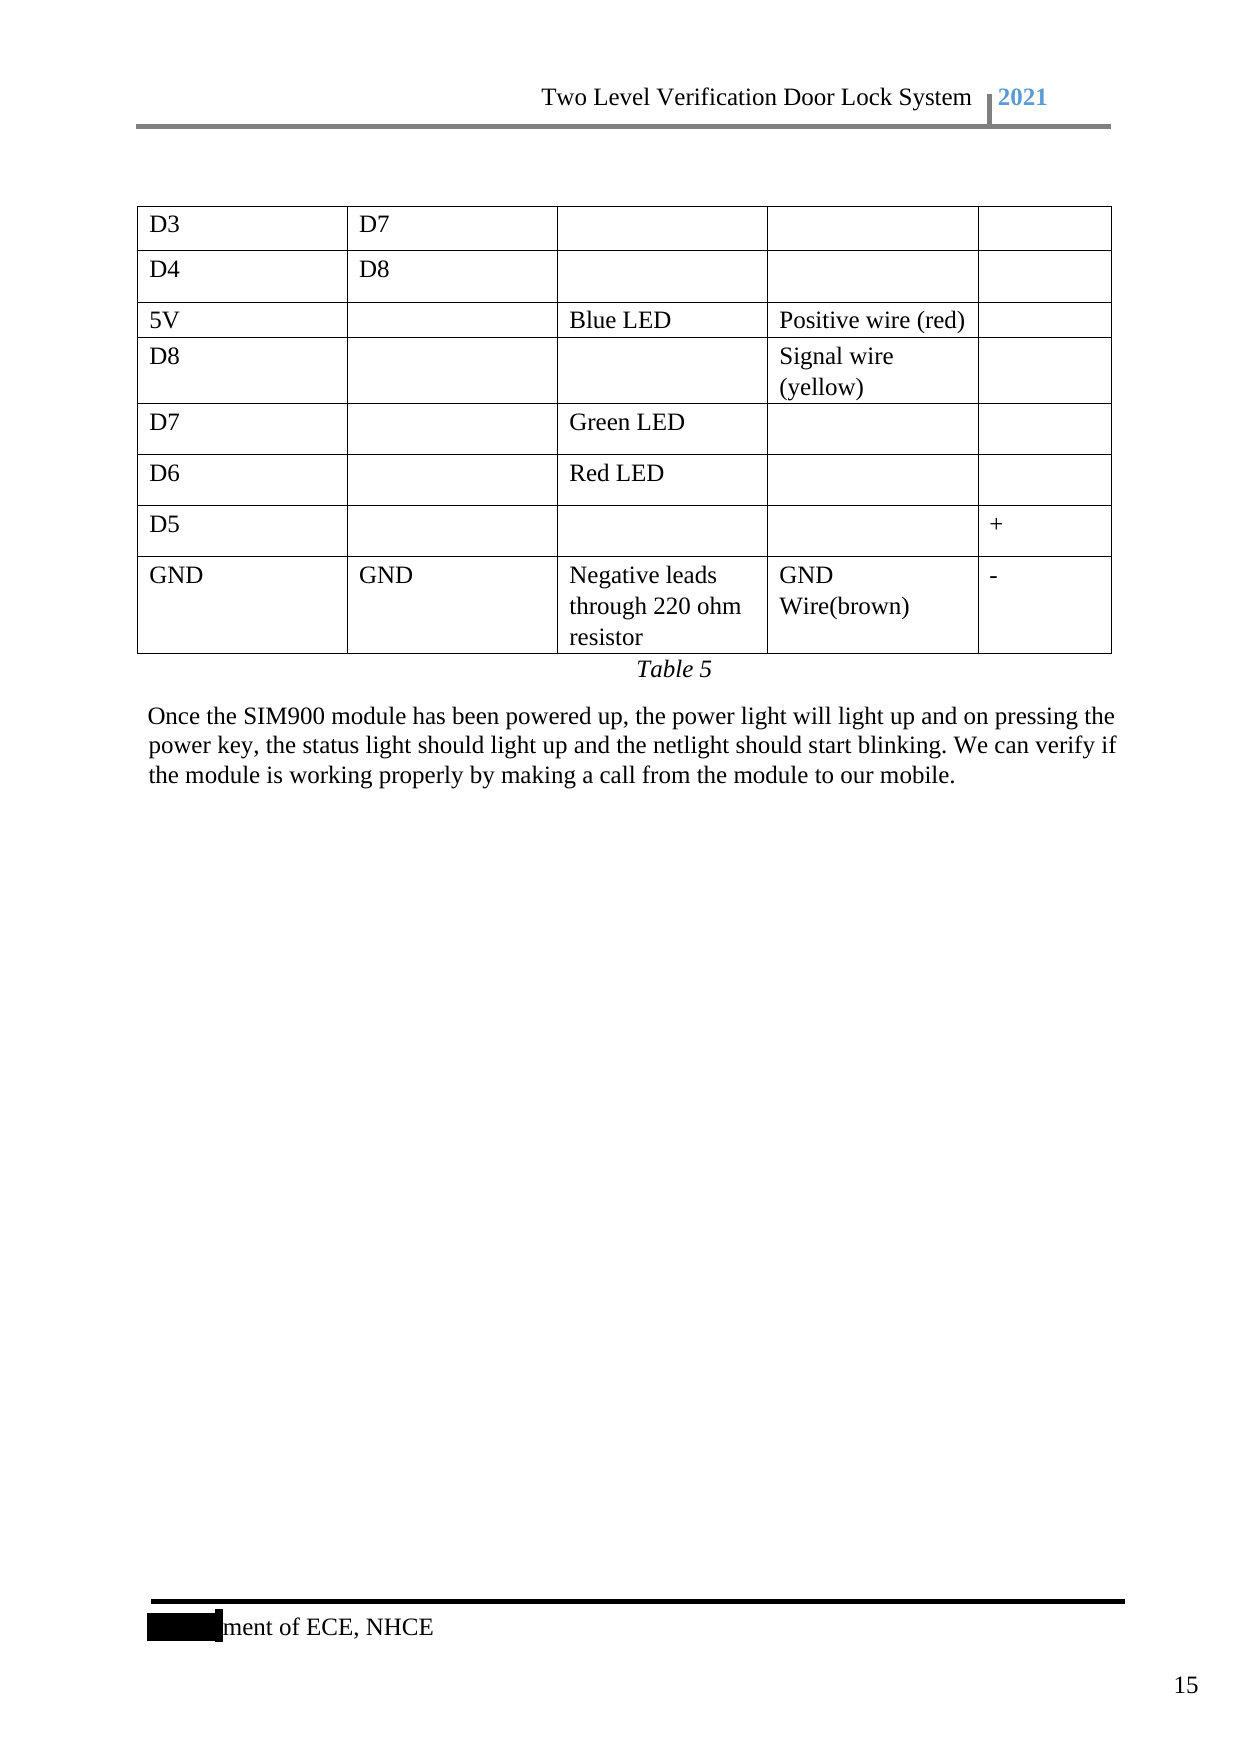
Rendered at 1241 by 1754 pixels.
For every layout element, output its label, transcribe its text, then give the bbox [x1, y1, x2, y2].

table_cell GND Wire(brown) [768, 557, 978, 653]
text Once the SIM900 module has been powered up, the power light will light up and on pressing the power key, the status light should light up and the netlight should start blinking. We can verify if the module is working properly by making a call from the module to our mobile. [147, 701, 1138, 789]
table_cell GND [348, 557, 557, 653]
table_cell [348, 303, 557, 337]
table_cell D6 [138, 455, 347, 505]
table_cell [768, 404, 978, 454]
table_cell [979, 251, 1111, 302]
table_cell [979, 338, 1111, 403]
table_cell D8 [348, 251, 557, 302]
table_cell [768, 207, 978, 250]
text Table 5 [210, 654, 1138, 683]
table_cell D5 [138, 506, 347, 556]
table_cell [558, 506, 767, 556]
table_cell D4 [138, 251, 347, 302]
table_cell [979, 455, 1111, 505]
table_cell Positive wire (red) [768, 303, 978, 337]
table_cell GND [138, 557, 347, 653]
table_cell [348, 455, 557, 505]
table_cell Red LED [558, 455, 767, 505]
table_cell D8 [138, 338, 347, 403]
table_cell [768, 455, 978, 505]
table_cell Green LED [558, 404, 767, 454]
table_cell 5V [138, 303, 347, 337]
table_cell [348, 506, 557, 556]
table_cell D7 [138, 404, 347, 454]
table_cell D3 [138, 207, 347, 250]
table_cell - [979, 557, 1111, 653]
table_cell [348, 404, 557, 454]
table_cell Signal wire (yellow) [768, 338, 978, 403]
table_cell D7 [348, 207, 557, 250]
table_cell [558, 338, 767, 403]
table_cell [979, 404, 1111, 454]
table_cell [979, 207, 1111, 250]
table_cell [558, 207, 767, 250]
table_cell [979, 303, 1111, 337]
table_cell [768, 251, 978, 302]
table_cell [768, 506, 978, 556]
table_cell Negative leads through 220 ohm resistor [558, 557, 767, 653]
table_cell + [979, 506, 1111, 556]
table_cell [348, 338, 557, 403]
table_cell [558, 251, 767, 302]
table_cell Blue LED [558, 303, 767, 337]
